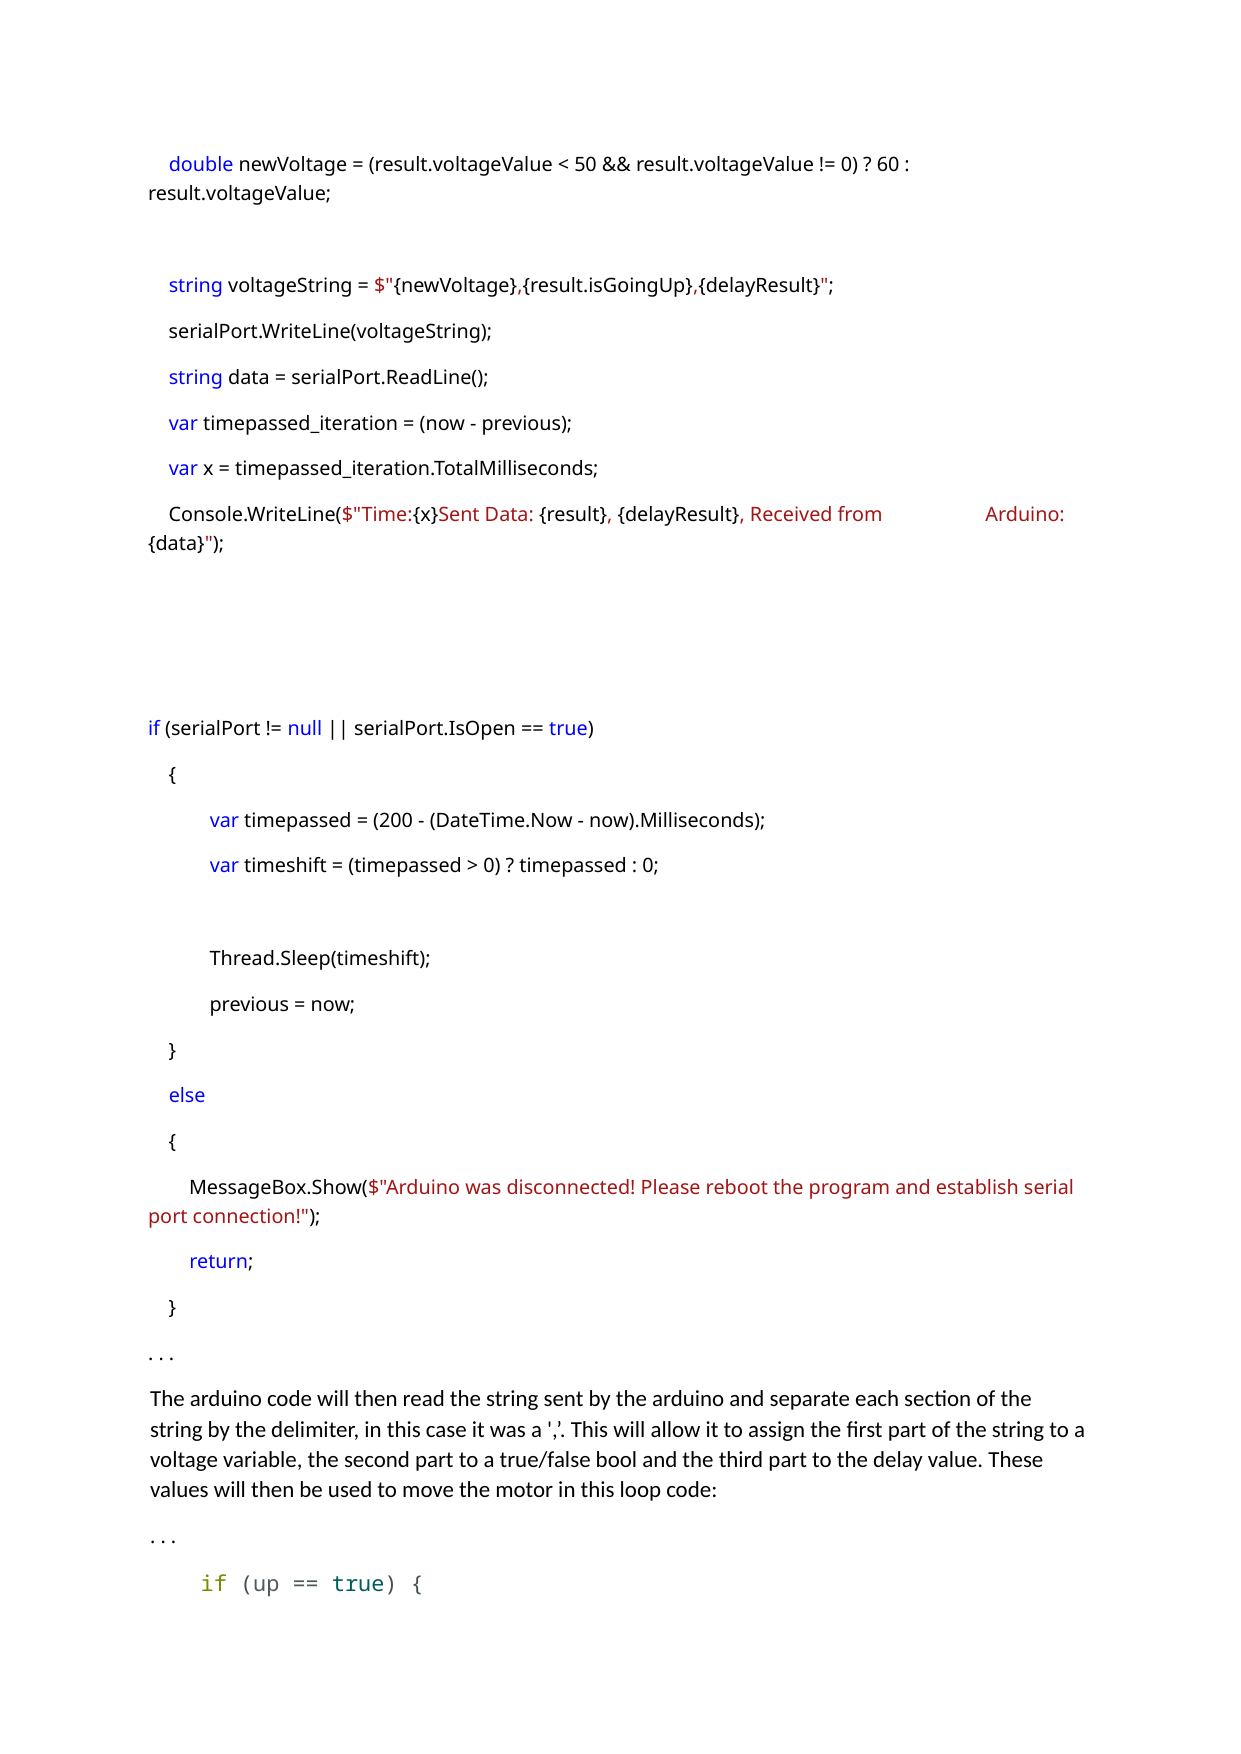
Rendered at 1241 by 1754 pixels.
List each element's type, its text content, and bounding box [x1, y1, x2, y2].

text . . . [150, 1522, 1090, 1549]
text var timepassed_iteration = (now - previous); [148, 409, 1092, 436]
text { [148, 760, 1092, 787]
text if (up == true) { [148, 1568, 1092, 1597]
text string voltageString = $"{newVoltage},{result.isGoingUp},{delayResult}"; [148, 272, 1092, 299]
text return; [148, 1248, 1092, 1275]
text previous = now; [148, 990, 1092, 1017]
text serialPort.WriteLine(voltageString); [148, 317, 1092, 344]
text else [148, 1082, 1092, 1108]
text MessageBox.Show($"Arduino was disconnected! Please reboot the program and establish serial port connection!"); [148, 1173, 1092, 1229]
text if (serialPort != null || serialPort.IsOpen == true) [148, 714, 1092, 742]
text var x = timepassed_iteration.TotalMilliseconds; [148, 454, 1092, 482]
text string data = serialPort.ReadLine(); [148, 363, 1092, 390]
text The arduino code will then read the string sent by the arduino and separate each section of the string by the delimiter, in this case it was a ',’. This will allow it to assign the first part of the string to a voltage variable, the second part to a true/false bool and the third part to the delay value. These values will then be used to move the motor in this loop code: [150, 1384, 1090, 1503]
text Console.WriteLine($"Time:{x}Sent Data: {result}, {delayResult}, Received from Arduino: {data}"); [148, 500, 1092, 556]
text var timeshift = (timepassed > 0) ? timepassed : 0; [148, 852, 1092, 879]
text double newVoltage = (result.voltageValue < 50 && result.voltageValue != 0) ? 60 : result.voltageValue; [148, 150, 1092, 206]
text } [148, 1293, 1092, 1321]
text var timepassed = (200 - (DateTime.Now - now).Milliseconds); [148, 806, 1092, 833]
text . . . [148, 1339, 1092, 1366]
text } [148, 1036, 1092, 1063]
text { [148, 1127, 1092, 1154]
text Thread.Sleep(timeshift); [148, 944, 1092, 971]
